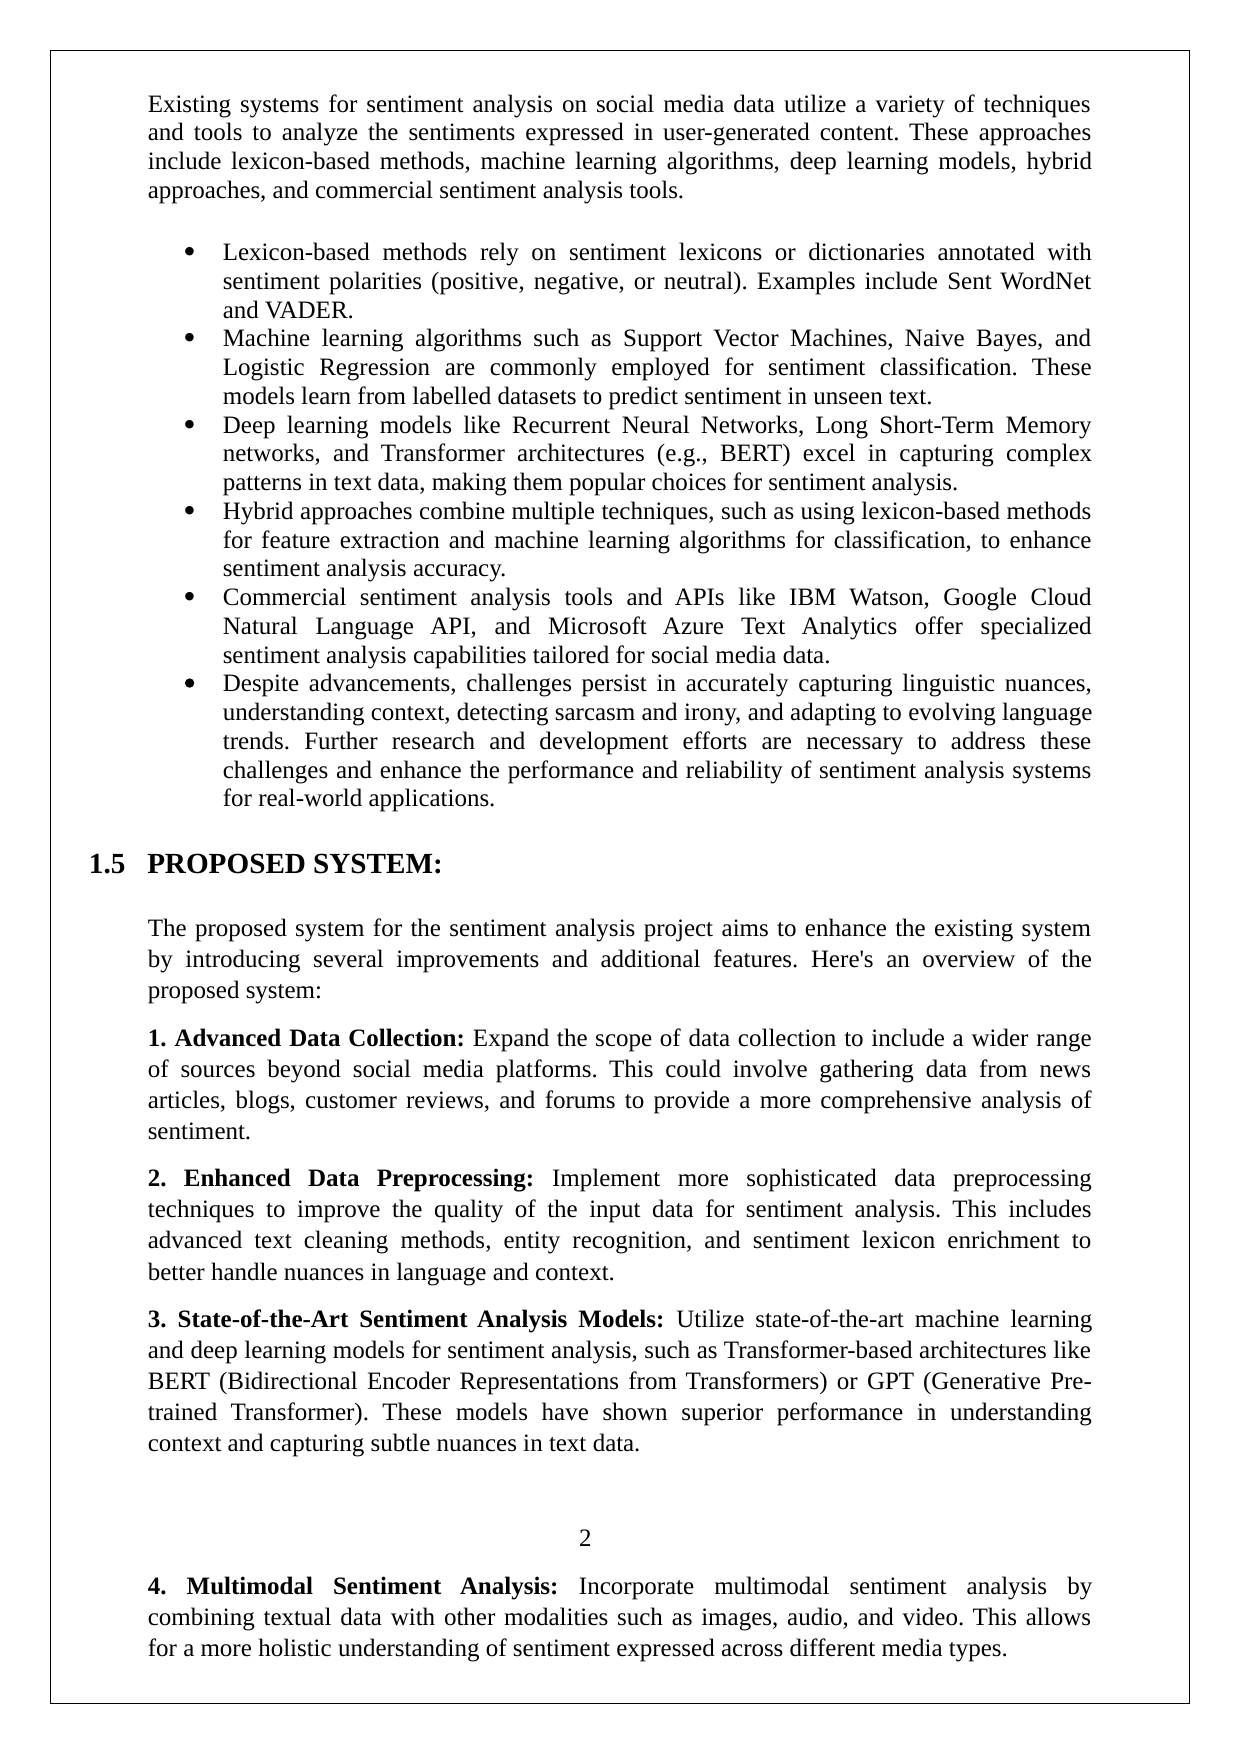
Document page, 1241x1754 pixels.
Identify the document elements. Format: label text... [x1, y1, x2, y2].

text 1.5 PROPOSED SYSTEM: [89, 846, 1093, 879]
list Despite advancements, challenges persist in accurately capturing linguistic nuances, understanding context, detecting sarcasm and irony, and adapting to evolving language trends. Further research and development efforts are necessary to address these challenges and enhance the performance and reliability of sentiment analysis systems for real-world applications. [185, 668, 1093, 812]
list Hybrid approaches combine multiple techniques, such as using lexicon-based methods for feature extraction and machine learning algorithms for classification, to enhance sentiment analysis accuracy. [185, 496, 1093, 582]
list Existing systems for sentiment analysis on social media data utilize a variety of techniques and tools to analyze the sentiments expressed in user-generated content. These approaches include lexicon-based methods, machine learning algorithms, deep learning models, hybrid approaches, and commercial sentiment analysis tools. [148, 89, 1093, 204]
list Deep learning models like Recurrent Neural Networks, Long Short-Term Memory networks, and Transformer architectures (e.g., BERT) excel in capturing complex patterns in text data, making them popular choices for sentiment analysis. [185, 410, 1093, 496]
list Lexicon-based methods rely on sentiment lexicons or dictionaries annotated with sentiment polarities (positive, negative, or neutral). Examples include Sent WordNet and VADER. [185, 237, 1093, 323]
text 2 [148, 1523, 1093, 1552]
list Machine learning algorithms such as Support Vector Machines, Naive Bayes, and Logistic Regression are commonly employed for sentiment classification. These models learn from labelled datasets to predict sentiment in unseen text. [185, 323, 1093, 410]
text 1. Advanced Data Collection: Expand the scope of data collection to include a wider range of sources beyond social media platforms. This could involve gathering data from news articles, blogs, customer reviews, and forums to provide a more comprehensive analysis of sentiment. [148, 1023, 1093, 1144]
text 4. Multimodal Sentiment Analysis: Incorporate multimodal sentiment analysis by combining textual data with other modalities such as images, audio, and video. This allows for a more holistic understanding of sentiment expressed across different media types. [148, 1571, 1093, 1662]
text 2. Enhanced Data Preprocessing: Implement more sophisticated data preprocessing techniques to improve the quality of the input data for sentiment analysis. This includes advanced text cleaning methods, entity recognition, and sentiment lexicon enrichment to better handle nuances in language and context. [148, 1163, 1093, 1285]
list Commercial sentiment analysis tools and APIs like IBM Watson, Google Cloud Natural Language API, and Microsoft Azure Text Analytics offer specialized sentiment analysis capabilities tailored for social media data. [185, 582, 1093, 668]
text 3. State-of-the-Art Sentiment Analysis Models: Utilize state-of-the-art machine learning and deep learning models for sentiment analysis, such as Transformer-based architectures like BERT (Bidirectional Encoder Representations from Transformers) or GPT (Generative Pre-trained Transformer). These models have shown superior performance in understanding context and capturing subtle nuances in text data. [148, 1304, 1093, 1457]
text The proposed system for the sentiment analysis project aims to enhance the existing system by introducing several improvements and additional features. Here's an overview of the proposed system: [148, 913, 1093, 1004]
